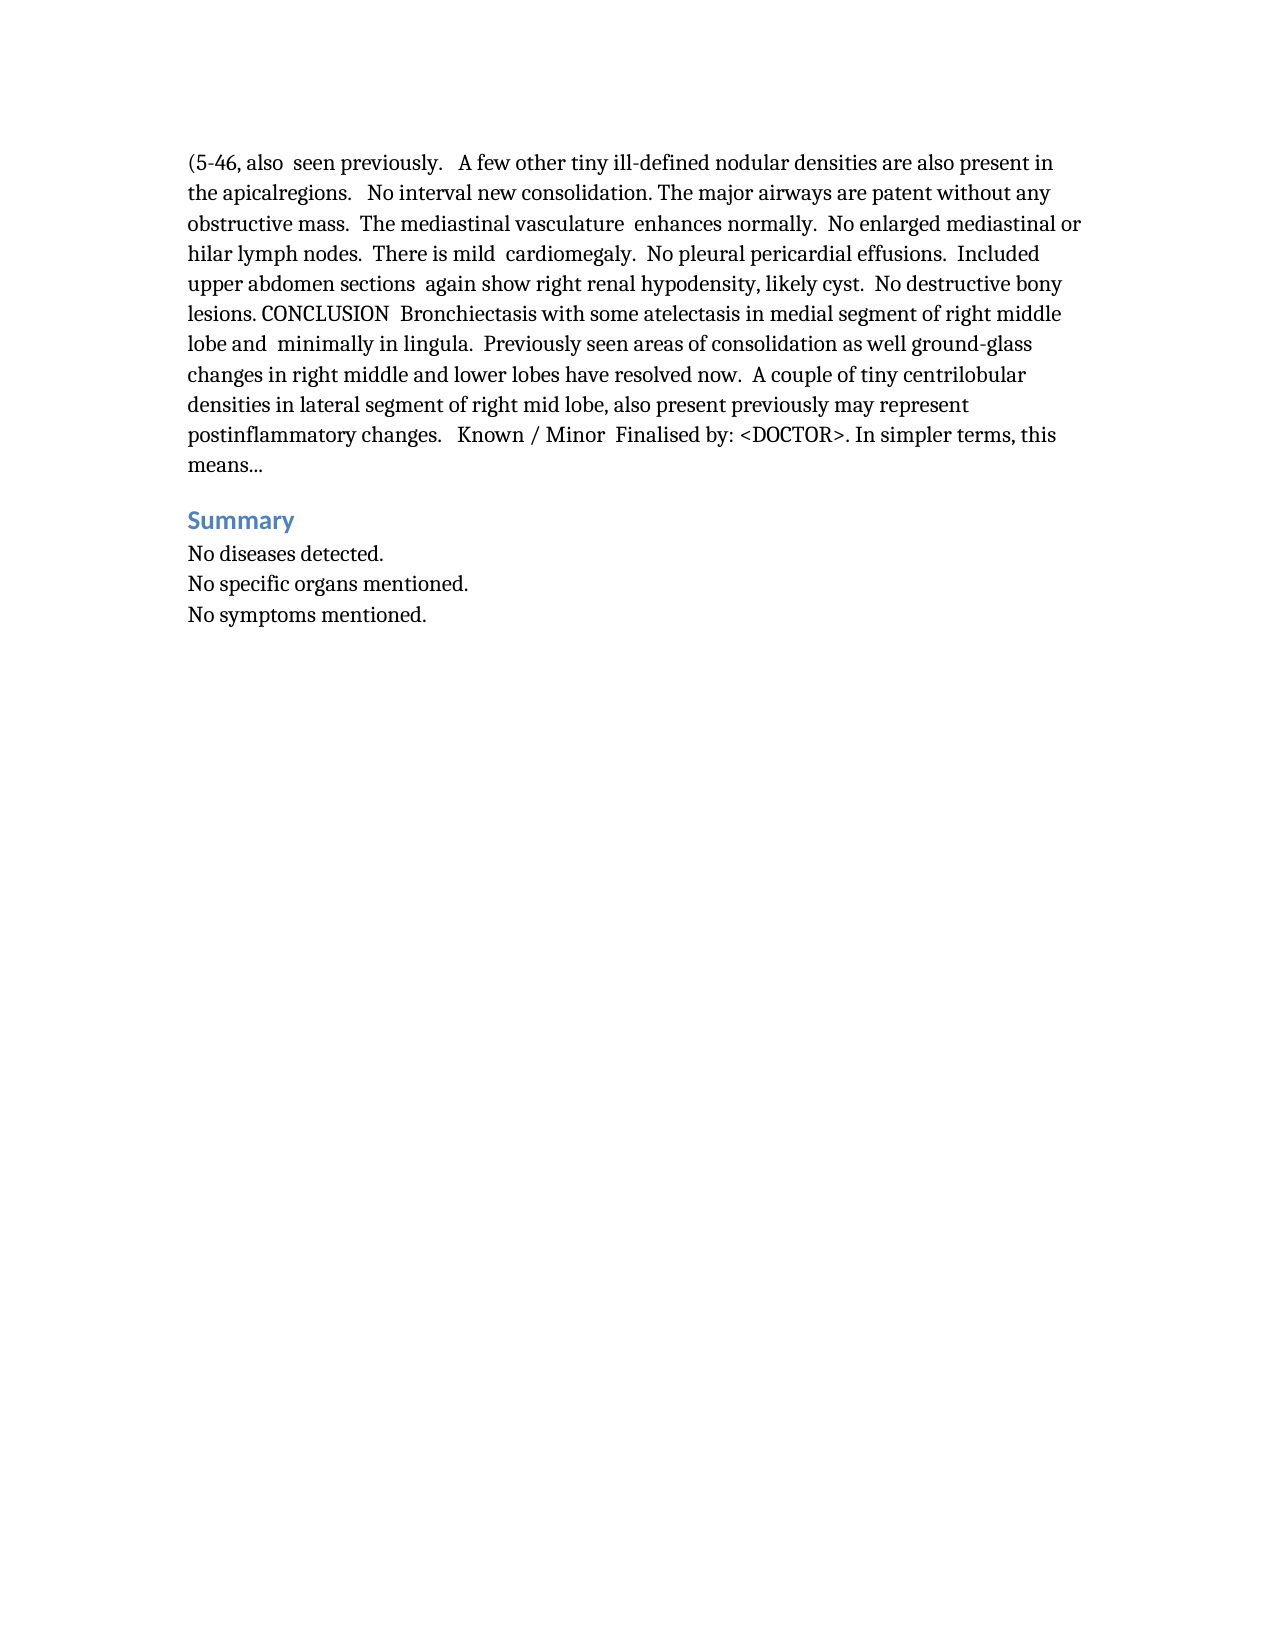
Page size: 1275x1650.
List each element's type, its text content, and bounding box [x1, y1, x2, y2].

text No diseases detected. No specific organs mentioned. No symptoms mentioned. [187, 541, 1087, 628]
subtitle Summary [187, 503, 1087, 536]
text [187, 150, 1087, 478]
